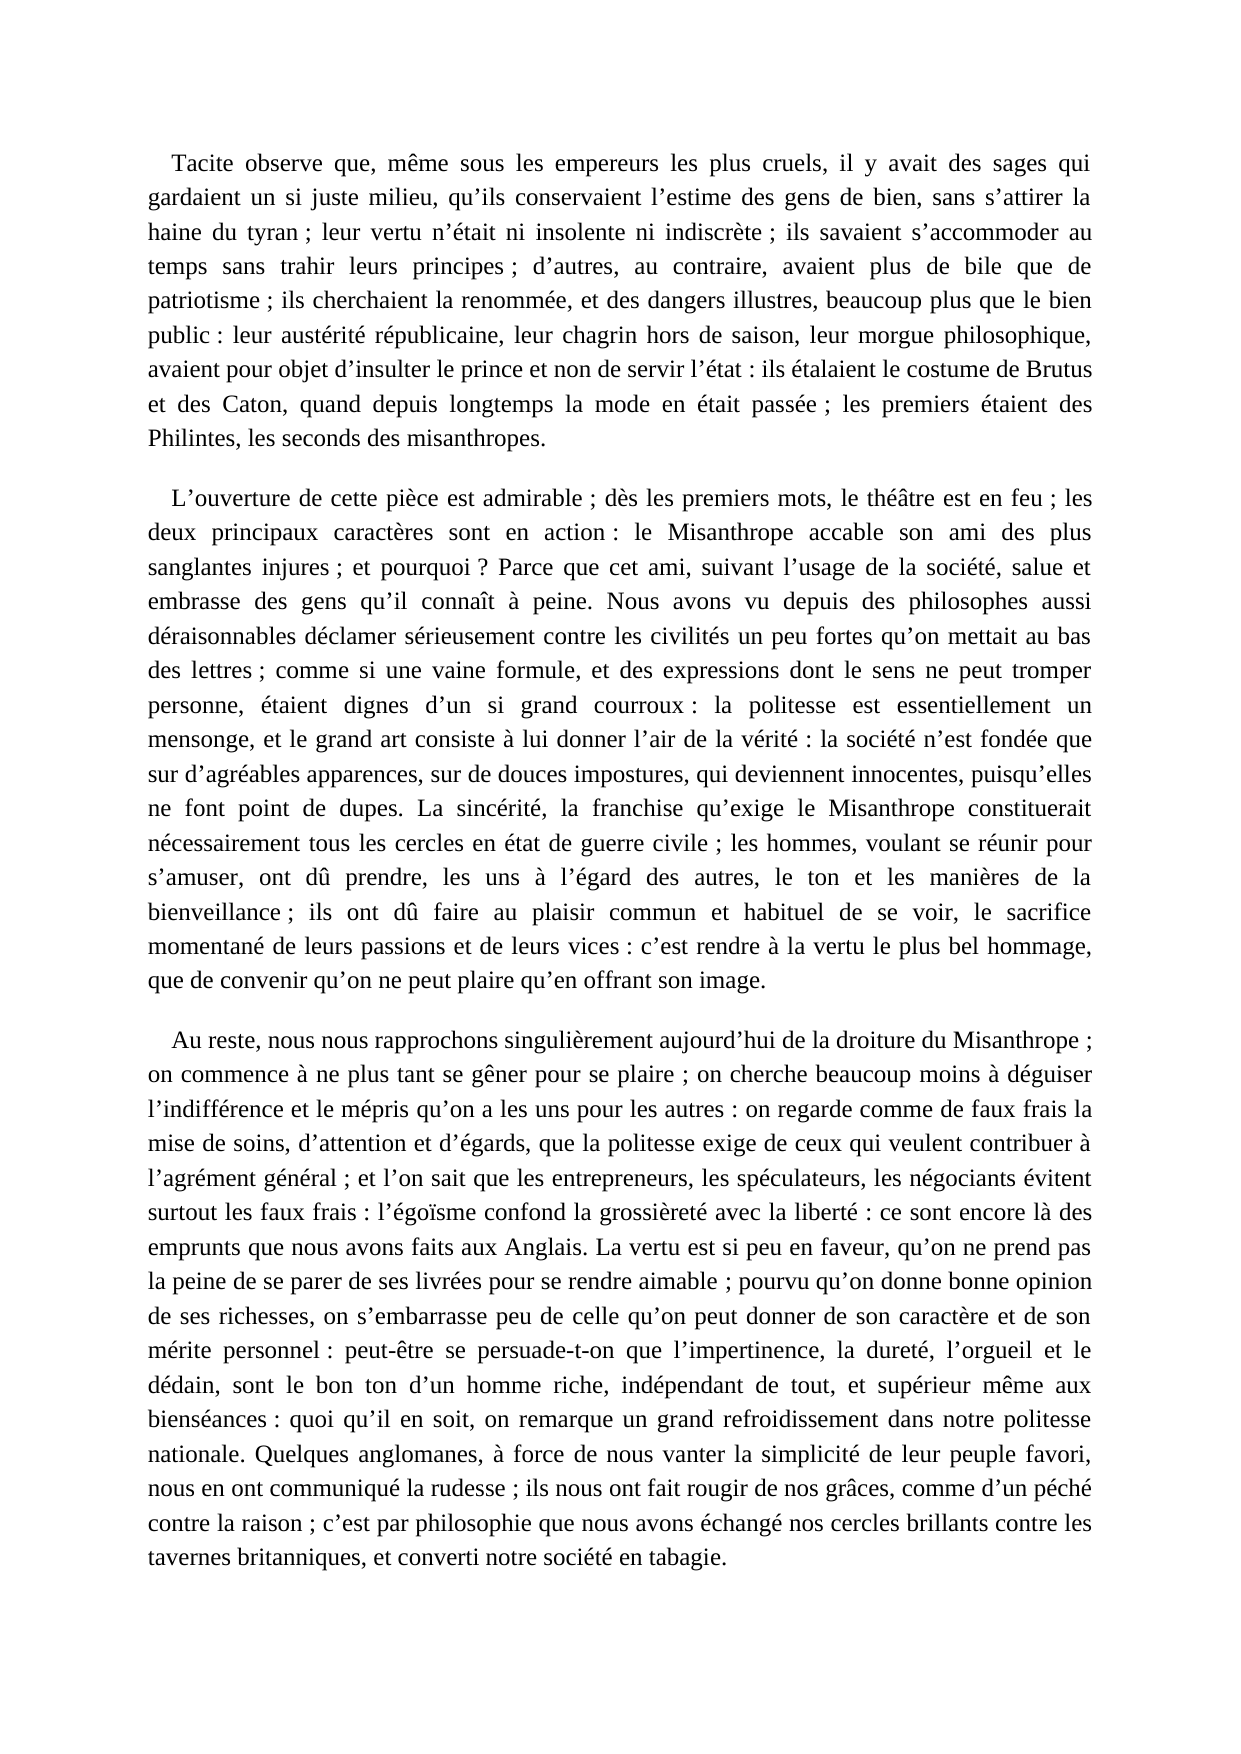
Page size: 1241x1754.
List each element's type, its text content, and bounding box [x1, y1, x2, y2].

text L’ouverture de cette pièce est admirable ; dès les premiers mots, le théâtre est en feu ; les deux principaux caractères sont en action : le Misanthrope accable son ami des plus sanglantes injures ; et pourquoi ? Parce que cet ami, suivant l’usage de la société, salue et embrasse des gens qu’il connaît à peine. Nous avons vu depuis des philosophes aussi déraisonnables déclamer sérieusement contre les civilités un peu fortes qu’on mettait au bas des lettres ; comme si une vaine formule, et des expressions dont le sens ne peut tromper personne, étaient dignes d’un si grand courroux : la politesse est essentiellement un mensonge, et le grand art consiste à lui donner l’air de la vérité : la société n’est fondée que sur d’agréables apparences, sur de douces impostures, qui deviennent innocentes, puisqu’elles ne font point de dupes. La sincérité, la franchise qu’exige le Misanthrope constituerait nécessairement tous les cercles en état de guerre civile ; les hommes, voulant se réunir pour s’amuser, ont dû prendre, les uns à l’égard des autres, le ton et les manières de la bienveillance ; ils ont dû faire au plaisir commun et habituel de se voir, le sacrifice momentané de leurs passions et de leurs vices : c’est rendre à la vertu le plus bel hommage, que de convenir qu’on ne peut plaire qu’en offrant son image. [148, 483, 1093, 994]
text Tacite observe que, même sous les empereurs les plus cruels, il y avait des sages qui gardaient un si juste milieu, qu’ils conservaient l’estime des gens de bien, sans s’attirer la haine du tyran ; leur vertu n’était ni insolente ni indiscrète ; ils savaient s’accommoder au temps sans trahir leurs principes ; d’autres, au contraire, avaient plus de bile que de patriotisme ; ils cherchaient la renommée, et des dangers illustres, beaucoup plus que le bien public : leur austérité républicaine, leur chagrin hors de saison, leur morgue philosophique, avaient pour objet d’insulter le prince et non de servir l’état : ils étalaient le costume de Brutus et des Caton, quand depuis longtemps la mode en était passée ; les premiers étaient des Philintes, les seconds des misanthropes. [148, 148, 1093, 452]
text Au reste, nous nous rapprochons singulièrement aujourd’hui de la droiture du Misanthrope ; on commence à ne plus tant se gêner pour se plaire ; on cherche beaucoup moins à déguiser l’indifférence et le mépris qu’on a les uns pour les autres : on regarde comme de faux frais la mise de soins, d’attention et d’égards, que la politesse exige de ceux qui veulent contribuer à l’agrément général ; et l’on sait que les entrepreneurs, les spéculateurs, les négociants évitent surtout les faux frais : l’égoïsme confond la grossièreté avec la liberté : ce sont encore là des emprunts que nous avons faits aux Anglais. La vertu est si peu en faveur, qu’on ne prend pas la peine de se parer de ses livrées pour se rendre aimable ; pourvu qu’on donne bonne opinion de ses richesses, on s’embarrasse peu de celle qu’on peut donner de son caractère et de son mérite personnel : peut-être se persuade-t-on que l’impertinence, la dureté, l’orgueil et le dédain, sont le bon ton d’un homme riche, indépendant de tout, et supérieur même aux bienséances : quoi qu’il en soit, on remarque un grand refroidissement dans notre politesse nationale. Quelques anglomanes, à force de nous vanter la simplicité de leur peuple favori, nous en ont communiqué la rudesse ; ils nous ont fait rougir de nos grâces, comme d’un péché contre la raison ; c’est par philosophie que nous avons échangé nos cercles brillants contre les tavernes britanniques, et converti notre société en tabagie. [148, 1025, 1093, 1571]
